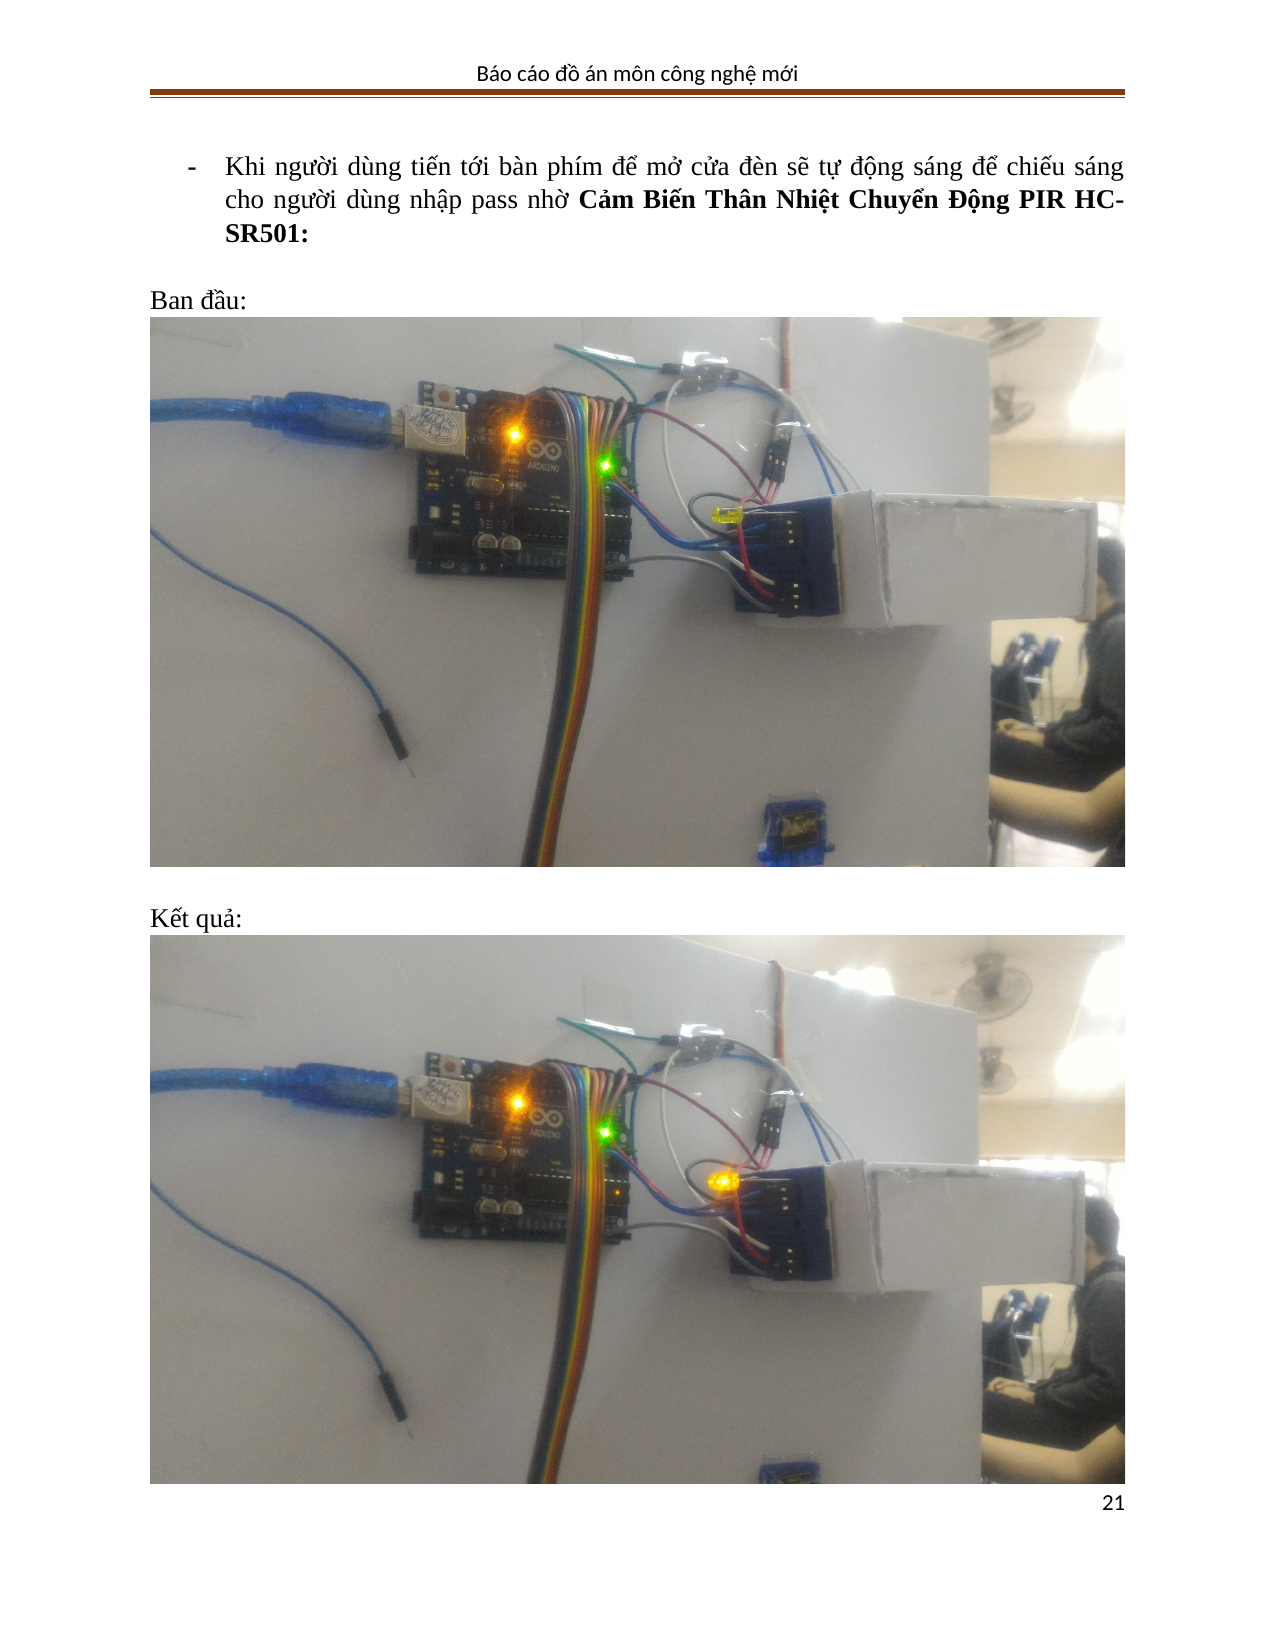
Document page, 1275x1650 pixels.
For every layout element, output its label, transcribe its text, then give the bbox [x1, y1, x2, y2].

list Ban đầu: [150, 284, 1125, 315]
picture [150, 935, 1125, 1484]
list Kết quả: [150, 902, 1125, 933]
list Khi người dùng tiến tới bàn phím để mở cửa đèn sẽ tự động sáng để chiếu sáng cho người dùng nhập pass nhờ Cảm Biến Thân Nhiệt Chuyển Động PIR HC-SR501: [187, 150, 1125, 248]
picture [150, 317, 1125, 867]
